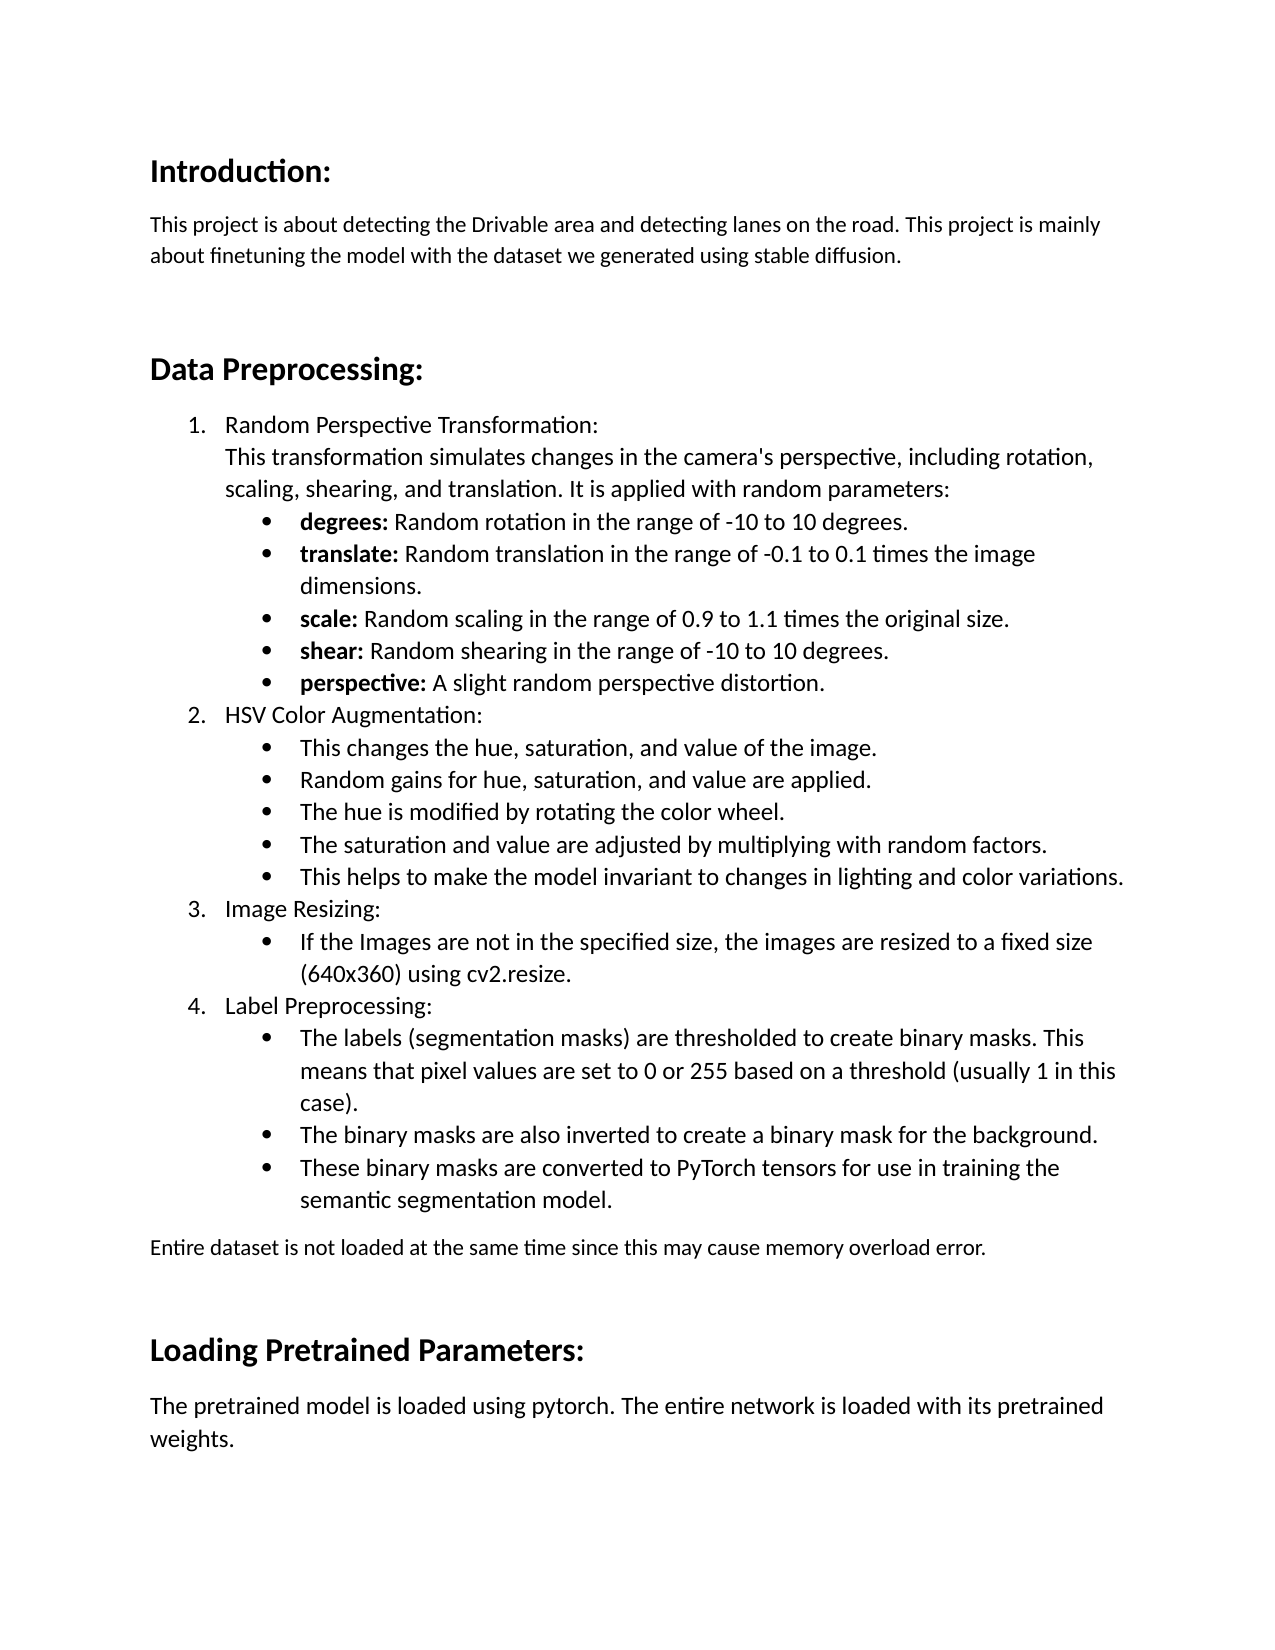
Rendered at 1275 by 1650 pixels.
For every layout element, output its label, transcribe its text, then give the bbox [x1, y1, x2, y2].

list The labels (segmentation masks) are thresholded to create binary masks. This means that pixel values are set to 0 or 255 based on a threshold (usually 1 in this case). [262, 1022, 1125, 1118]
list The binary masks are also inverted to create a binary mask for the background. [262, 1119, 1125, 1150]
list perspective: A slight random perspective distortion. [262, 667, 1125, 698]
list degrees: Random rotation in the range of -10 to 10 degrees. [262, 506, 1125, 536]
text Introduction: [150, 150, 1125, 191]
text This project is about detecting the Drivable area and detecting lanes on the road. This project is mainly about finetuning the model with the dataset we generated using stable diffusion. [150, 211, 1125, 269]
list Image Resizing: [187, 893, 1125, 924]
text Entire dataset is not loaded at the same time since this may cause memory overload error. [150, 1233, 1125, 1261]
list This transformation simulates changes in the camera's perspective, including rotation, scaling, shearing, and translation. It is applied with random parameters: [225, 441, 1125, 504]
list translate: Random translation in the range of -0.1 to 0.1 times the image dimensions. [262, 538, 1125, 601]
list shear: Random shearing in the range of -10 to 10 degrees. [262, 635, 1125, 666]
list The saturation and value are adjusted by multiplying with random factors. [262, 829, 1125, 859]
text Loading Pretrained Parameters: [150, 1329, 1125, 1370]
list Random gains for hue, saturation, and value are applied. [262, 764, 1125, 795]
list This changes the hue, saturation, and value of the image. [262, 732, 1125, 762]
list This helps to make the model invariant to changes in lighting and color variations. [262, 861, 1125, 892]
list Label Preprocessing: [187, 990, 1125, 1021]
list If the Images are not in the specified size, the images are resized to a fixed size (640x360) using cv2.resize. [262, 926, 1125, 988]
list The hue is modified by rotating the color wheel. [262, 796, 1125, 827]
list HSV Color Augmentation: [187, 699, 1125, 730]
text Data Preprocessing: [150, 348, 1125, 389]
text The pretrained model is loaded using pytorch. The entire network is loaded with its pretrained weights. [150, 1390, 1125, 1453]
list scale: Random scaling in the range of 0.9 to 1.1 times the original size. [262, 603, 1125, 633]
list These binary masks are converted to PyTorch tensors for use in training the semantic segmentation model. [262, 1152, 1125, 1214]
list Random Perspective Transformation: [187, 409, 1125, 439]
